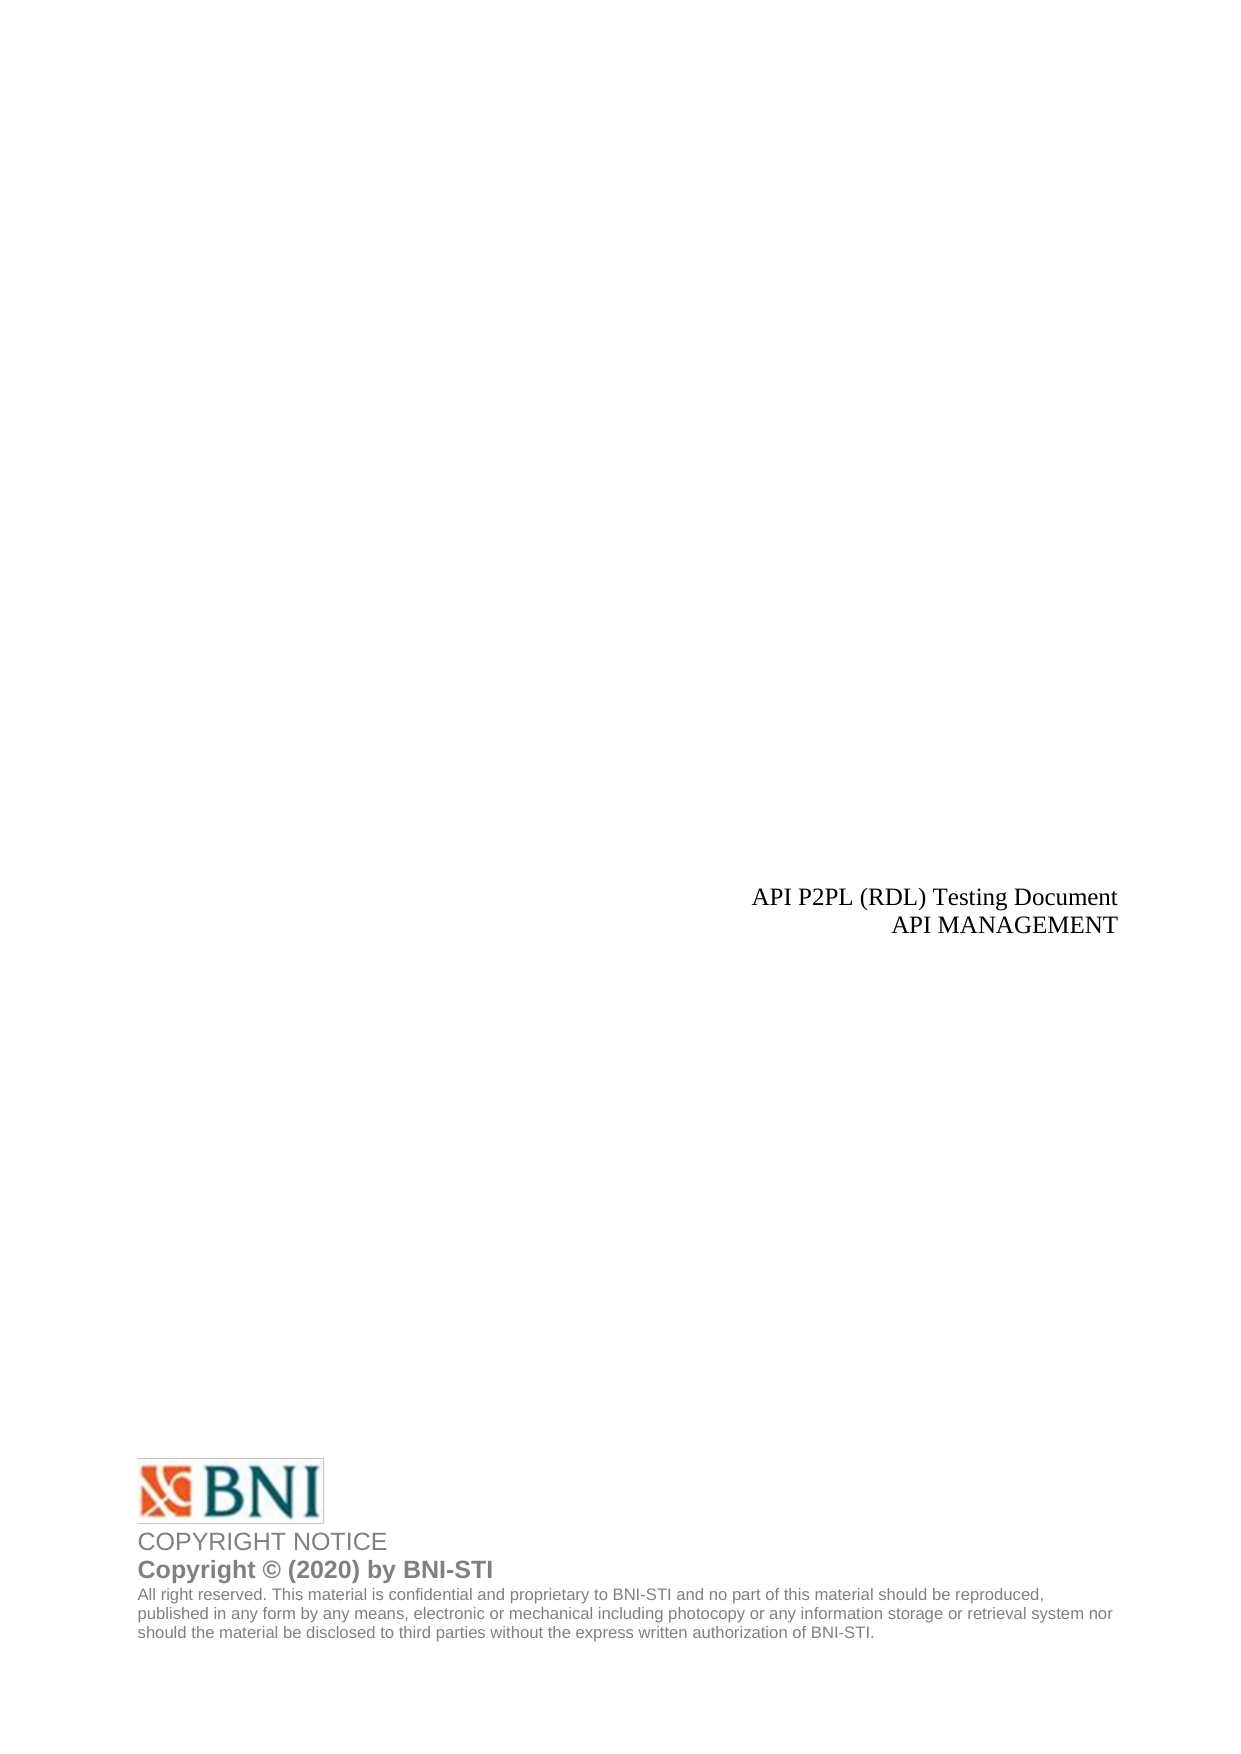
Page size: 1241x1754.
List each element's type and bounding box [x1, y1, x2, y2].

picture [137, 1456, 327, 1527]
